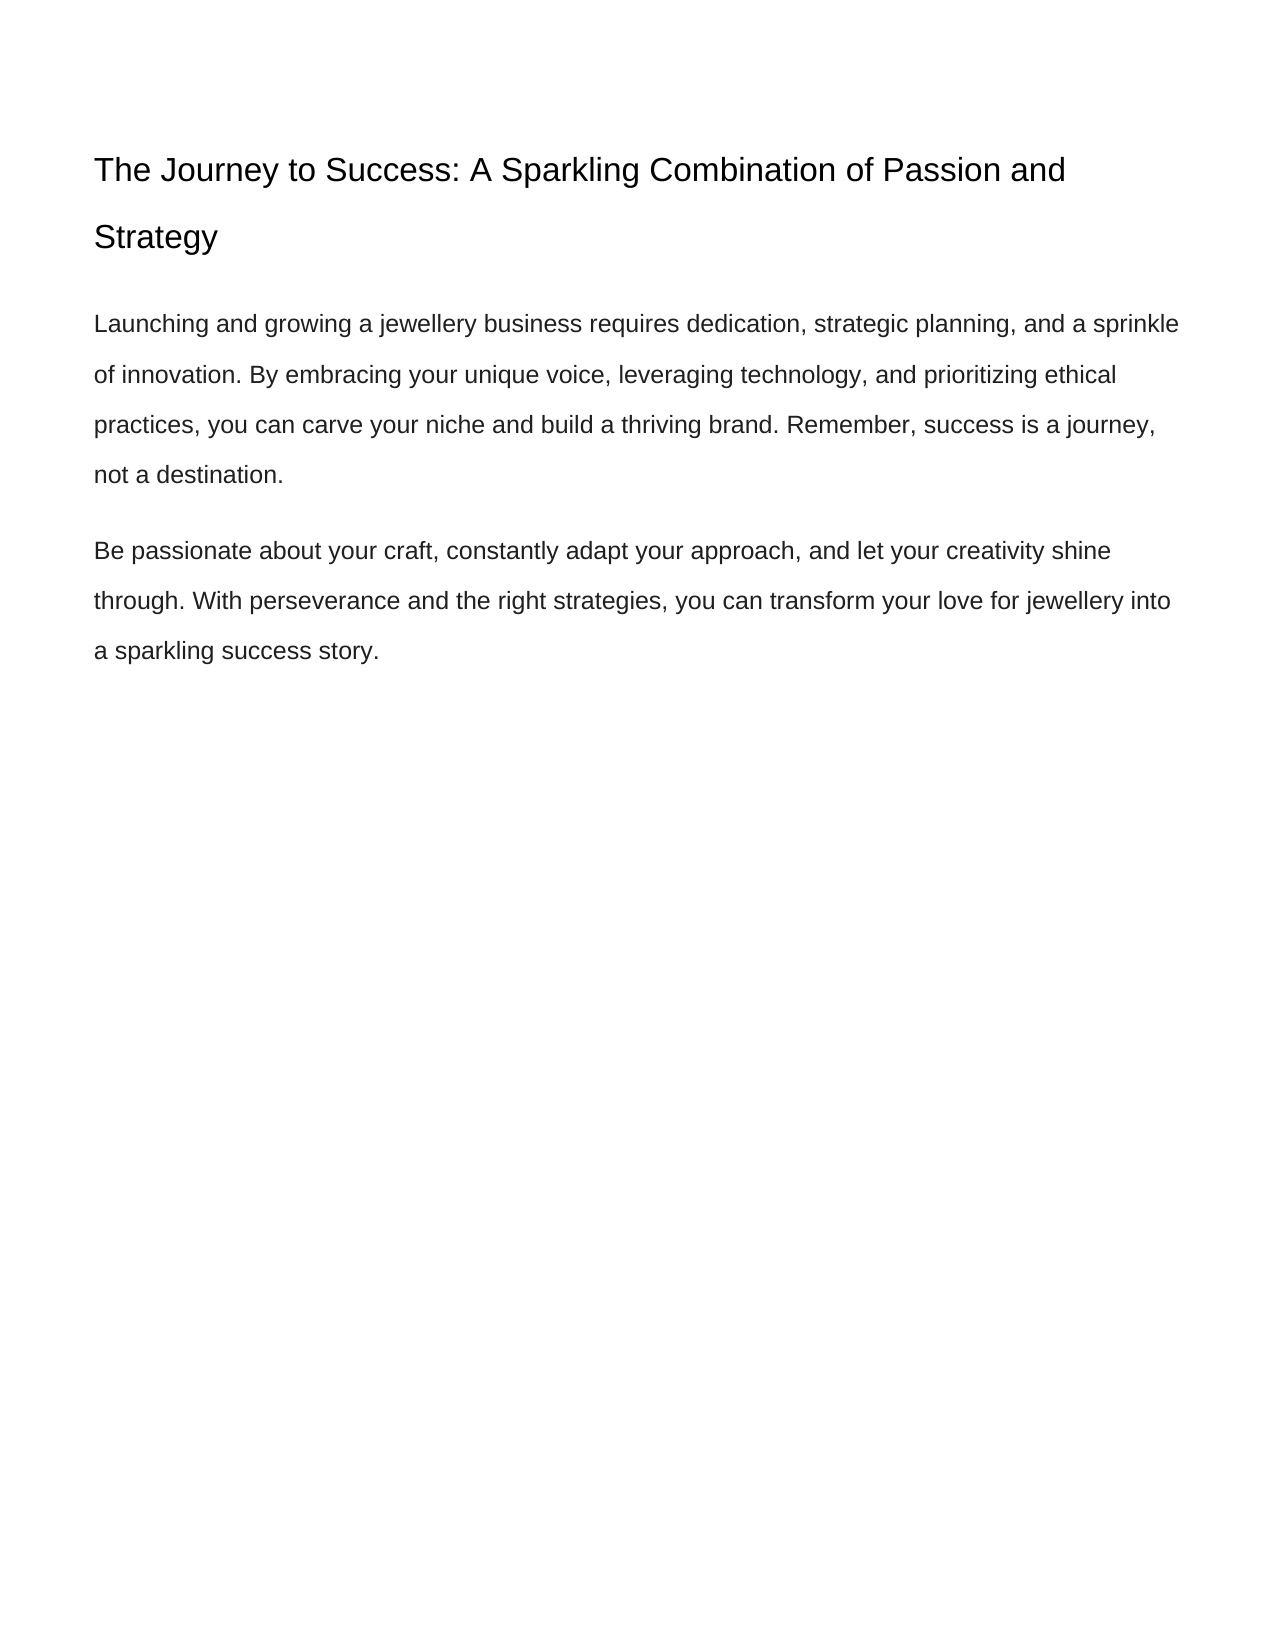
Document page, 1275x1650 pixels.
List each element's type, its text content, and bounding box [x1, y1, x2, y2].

text Launching and growing a jewellery business requires dedication, strategic planning, and a sprinkle of innovation. By embracing your unique voice, leveraging technology, and prioritizing ethical practices, you can carve your niche and build a thriving brand. Remember, success is a journey, not a destination. [94, 309, 1181, 489]
subtitle The Journey to Success: A Sparkling Combination of Passion and Strategy [94, 150, 1181, 256]
text Be passionate about your craft, constantly adapt your approach, and let your creativity shine through. With perseverance and the right strategies, you can transform your love for jewellery into a sparkling success story. [94, 536, 1181, 665]
